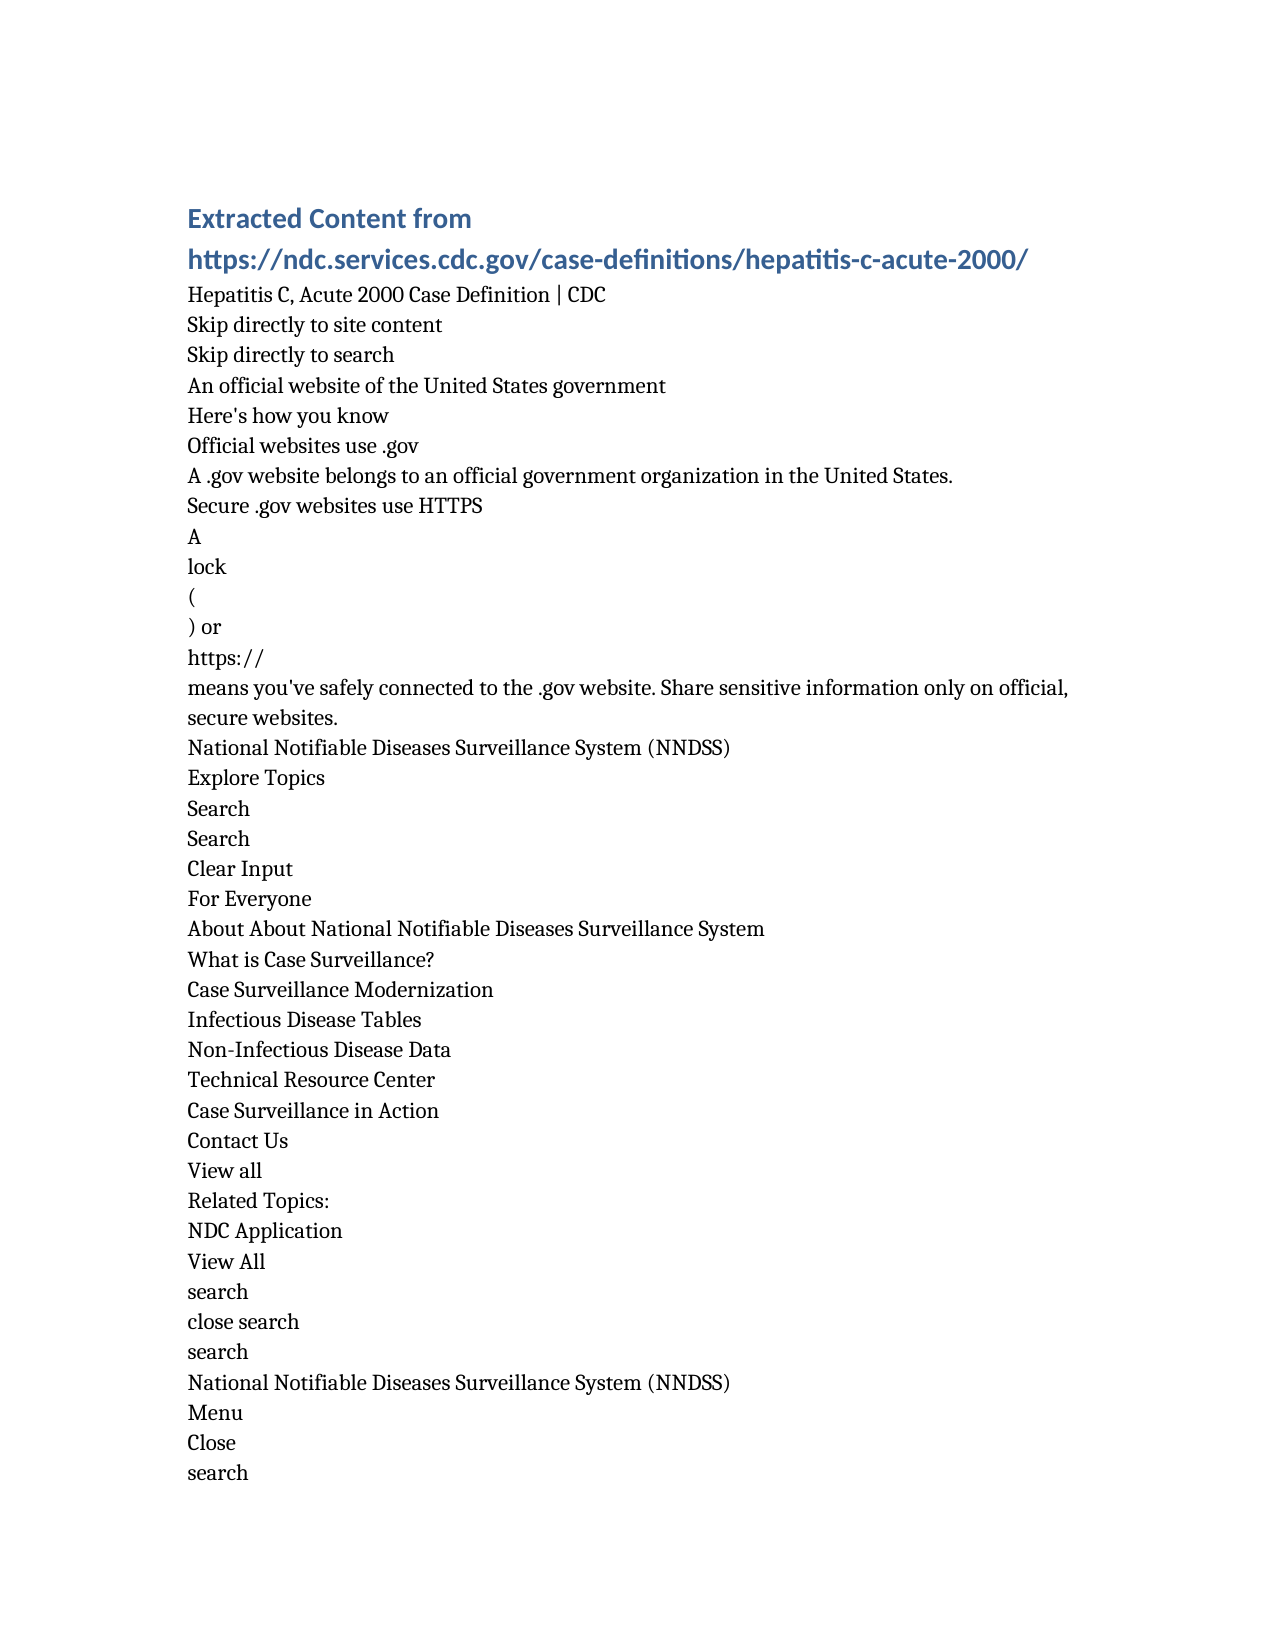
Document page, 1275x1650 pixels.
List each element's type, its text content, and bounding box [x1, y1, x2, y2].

subtitle Extracted Content from https://ndc.services.cdc.gov/case-definitions/hepatitis-c-acute-2000/ [187, 200, 1087, 277]
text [187, 282, 1087, 1486]
